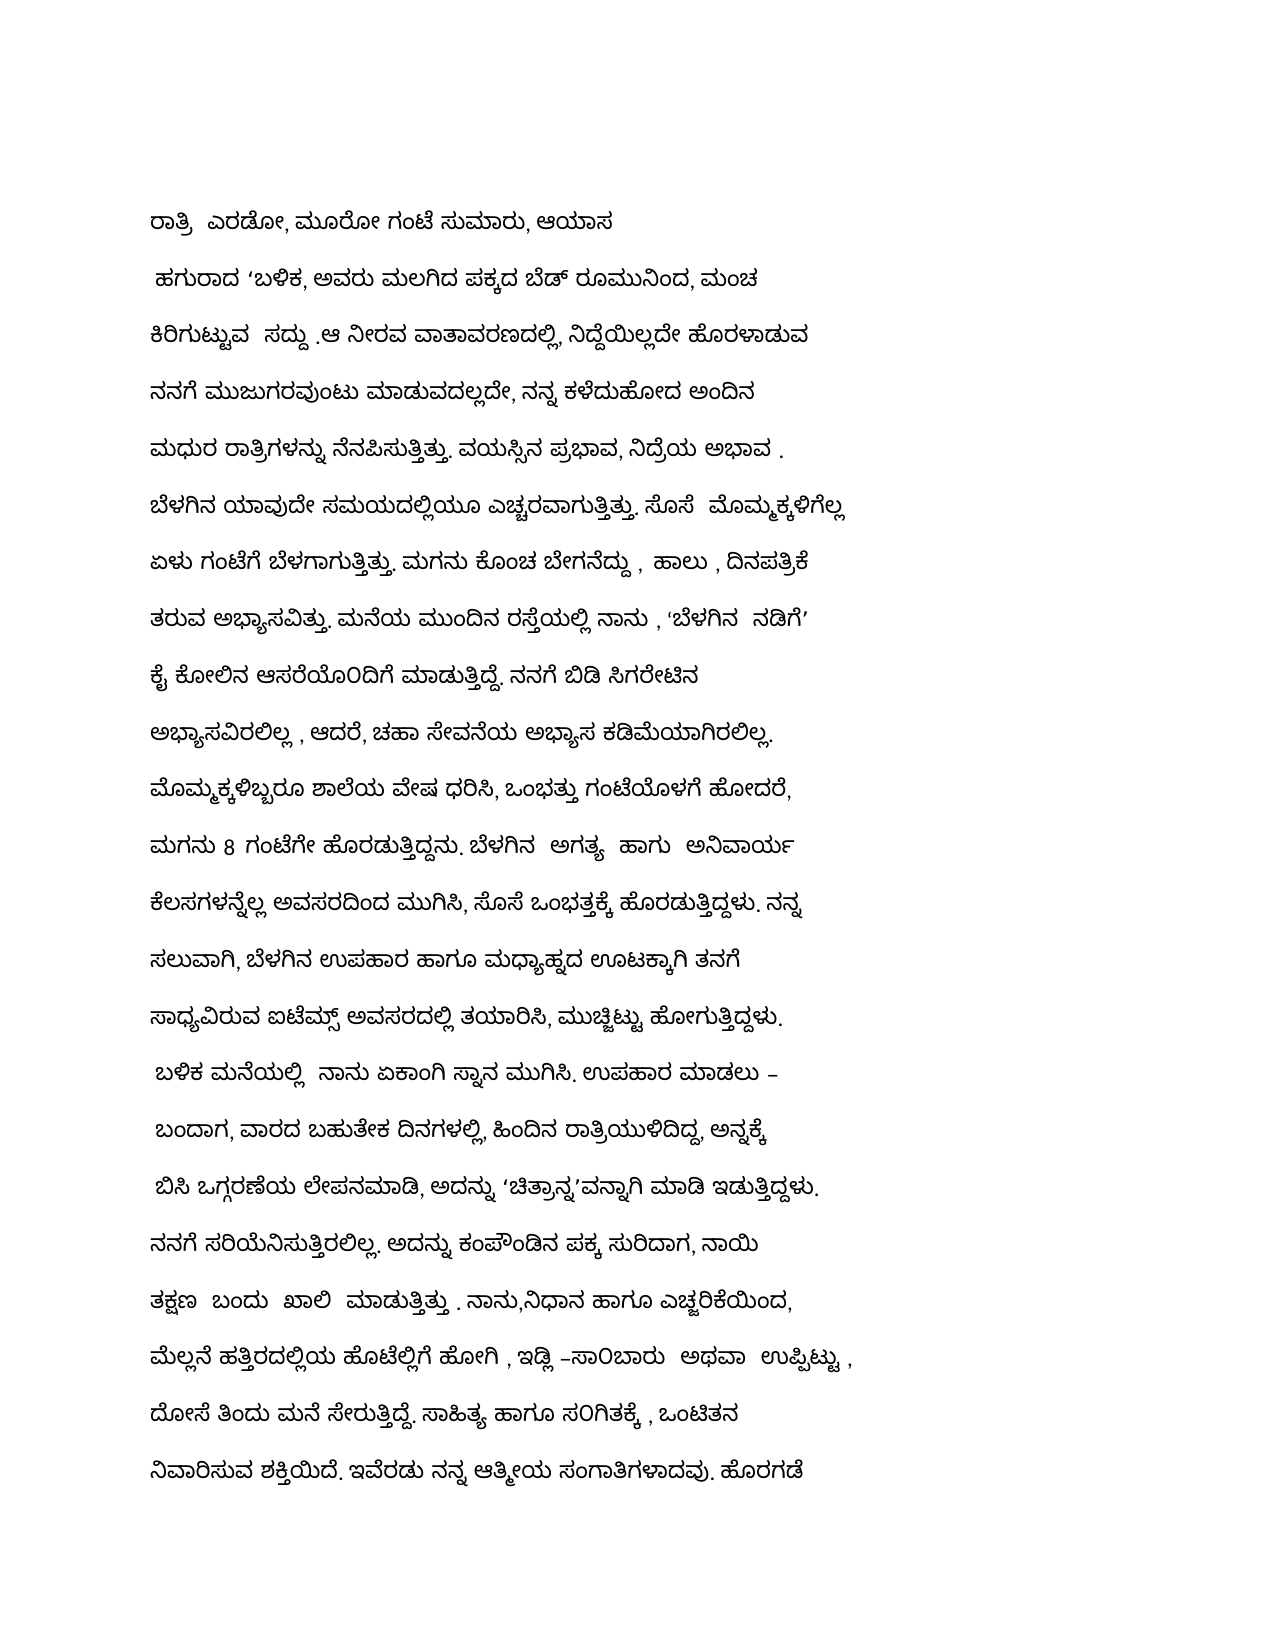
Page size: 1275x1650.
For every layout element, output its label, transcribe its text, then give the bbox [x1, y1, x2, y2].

text ರಾತ್ರಿ ಎರಡೋ, ಮೂರೋ ಗಂಟೆ ಸುಮಾರು, ಆಯಾಸ [150, 207, 1125, 238]
text ಸಲುವಾಗಿ, ಬೆಳಗಿನ ಉಪಹಾರ ಹಾಗೂ ಮಧ್ಯಾಹ್ನದ ಊಟಕ್ಕಾಗಿ ತನಗೆ [150, 945, 1125, 976]
text ಮೊಮ್ಮಕ್ಕಳಿಬ್ಬರೂ ಶಾಲೆಯ ವೇಷ ಧರಿಸಿ, ಒಂಭತ್ತು ಗಂಟೆಯೊಳಗೆ ಹೋದರೆ, [150, 774, 1125, 806]
text ತರುವ ಅಭ್ಯಾಸವಿತ್ತು. ಮನೆಯ ಮುಂದಿನ ರಸ್ತೆಯಲ್ಲಿ ನಾನು , ‘ಬೆಳಗಿನ ನಡಿಗೆ’ [150, 604, 1125, 635]
text ಏಳು ಗಂಟೆಗೆ ಬೆಳಗಾಗುತ್ತಿತ್ತು. ಮಗನು ಕೊಂಚ ಬೇಗನೆದ್ದು , ಹಾಲು , ದಿನಪತ್ರಿಕೆ [150, 547, 1125, 579]
text ತಕ್ಷಣ ಬಂದು ಖಾಲಿ ಮಾಡುತ್ತಿತ್ತು . ನಾನು,ನಿಧಾನ ಹಾಗೂ ಎಚ್ಜರಿಕೆಯಿಂದ, [150, 1285, 1125, 1317]
text ಕಿರಿಗುಟ್ಟುವ ಸದ್ದು .ಆ ನೀರವ ವಾತಾವರಣದಲ್ಲಿ, ನಿದ್ದೆಯಿಲ್ಲದೇ ಹೊರಳಾಡುವ [150, 320, 1125, 352]
text ಅಭ್ಯಾಸವಿರಲಿಲ್ಲ , ಆದರೆ, ಚಹಾ ಸೇವನೆಯ ಅಭ್ಯಾಸ ಕಡಿಮೆಯಾಗಿರಲಿಲ್ಲ. [150, 718, 1125, 749]
text ಮಗನು 8 ಗಂಟೆಗೇ ಹೊರಡುತ್ತಿದ್ದನು. ಬೆಳಗಿನ ಅಗತ್ಯ ಹಾಗು ಅನಿವಾರ್ಯ [150, 831, 1125, 862]
text ನಿವಾರಿಸುವ ಶಕ್ತಿಯಿದೆ. ಇವೆರಡು ನನ್ನ ಆತ್ಮೀಯ ಸಂಗಾತಿಗಳಾದವು. ಹೊರಗಡೆ [150, 1456, 1125, 1487]
text ದೋಸೆ ತಿಂದು ಮನೆ ಸೇರುತ್ತಿದ್ದೆ. ಸಾಹಿತ್ಯ ಹಾಗೂ ಸ೦ಗಿತಕ್ಕೆ , ಒಂಟಿತನ [150, 1399, 1125, 1430]
text ನನಗೆ ಮುಜುಗರವುಂಟು ಮಾಡುವದಲ್ಲದೇ, ನನ್ನ ಕಳೆದುಹೋದ ಅಂದಿನ [150, 377, 1125, 408]
text ಸಾಧ್ಯವಿರುವ ಐಟೆಮ್ಸ್ ಅವಸರದಲ್ಲಿ ತಯಾರಿಸಿ, ಮುಚ್ಜಿಟ್ಟು ಹೋಗುತ್ತಿದ್ದಳು. [150, 1002, 1125, 1033]
text ಮಧುರ ರಾತ್ರಿಗಳನ್ನು ನೆನಪಿಸುತ್ತಿತ್ತು. ವಯಸ್ಸಿನ ಪ್ರಭಾವ, ನಿದ್ರೆಯ ಅಭಾವ . [150, 434, 1125, 465]
text ಬಂದಾಗ, ವಾರದ ಬಹುತೇಕ ದಿನಗಳಲ್ಲಿ, ಹಿಂದಿನ ರಾತ್ರಿಯುಳಿದಿದ್ದ, ಅನ್ನಕ್ಕೆ [150, 1115, 1125, 1146]
text ಬಳಿಕ ಮನೆಯಲ್ಲಿ ನಾನು ಏಕಾಂಗಿ ಸ್ನಾನ ಮುಗಿಸಿ. ಉಪಹಾರ ಮಾಡಲು – [150, 1058, 1125, 1089]
text ಮೆಲ್ಲನೆ ಹತ್ತಿರದಲ್ಲಿಯ ಹೊಟೆಲ್ಲಿಗೆ ಹೋಗಿ , ಇಡ್ಲಿ –ಸಾ೦ಬಾರು ಅಥವಾ ಉಪ್ಪಿಟ್ಟು , [150, 1342, 1125, 1373]
text ಕೈ ಕೋಲಿನ ಆಸರೆಯೊ೦ದಿಗೆ ಮಾಡುತ್ತಿದ್ದೆ. ನನಗೆ ಬಿಡಿ ಸಿಗರೇಟಿನ [150, 661, 1125, 692]
text ನನಗೆ ಸರಿಯೆನಿಸುತ್ತಿರಲಿಲ್ಲ. ಅದನ್ನು ಕಂಪೌಂಡಿನ ಪಕ್ಕ ಸುರಿದಾಗ, ನಾಯಿ [150, 1229, 1125, 1260]
text ಬೆಳಗಿನ ಯಾವುದೇ ಸಮಯದಲ್ಲಿಯೂ ಎಚ್ಚರವಾಗುತ್ತಿತ್ತು. ಸೊಸೆ ಮೊಮ್ಮಕ್ಕಳಿಗೆಲ್ಲ [150, 491, 1125, 522]
text ಕೆಲಸಗಳನ್ನೆಲ್ಲ ಅವಸರದಿಂದ ಮುಗಿಸಿ, ಸೊಸೆ ಒಂಭತ್ತಕ್ಕೆ ಹೊರಡುತ್ತಿದ್ದಳು. ನನ್ನ [150, 888, 1125, 919]
text ಬಿಸಿ ಒಗ್ಗರಣೆಯ ಲೇಪನಮಾಡಿ, ಅದನ್ನು ‘ಚಿತ್ರಾನ್ನ’ವನ್ನಾಗಿ ಮಾಡಿ ಇಡುತ್ತಿದ್ದಳು. [150, 1172, 1125, 1203]
text ಹಗುರಾದ ‘ಬಳಿಕ, ಅವರು ಮಲಗಿದ ಪಕ್ಕದ ಬೆಡ್ ರೂಮುನಿಂದ, ಮಂಚ [150, 263, 1125, 295]
